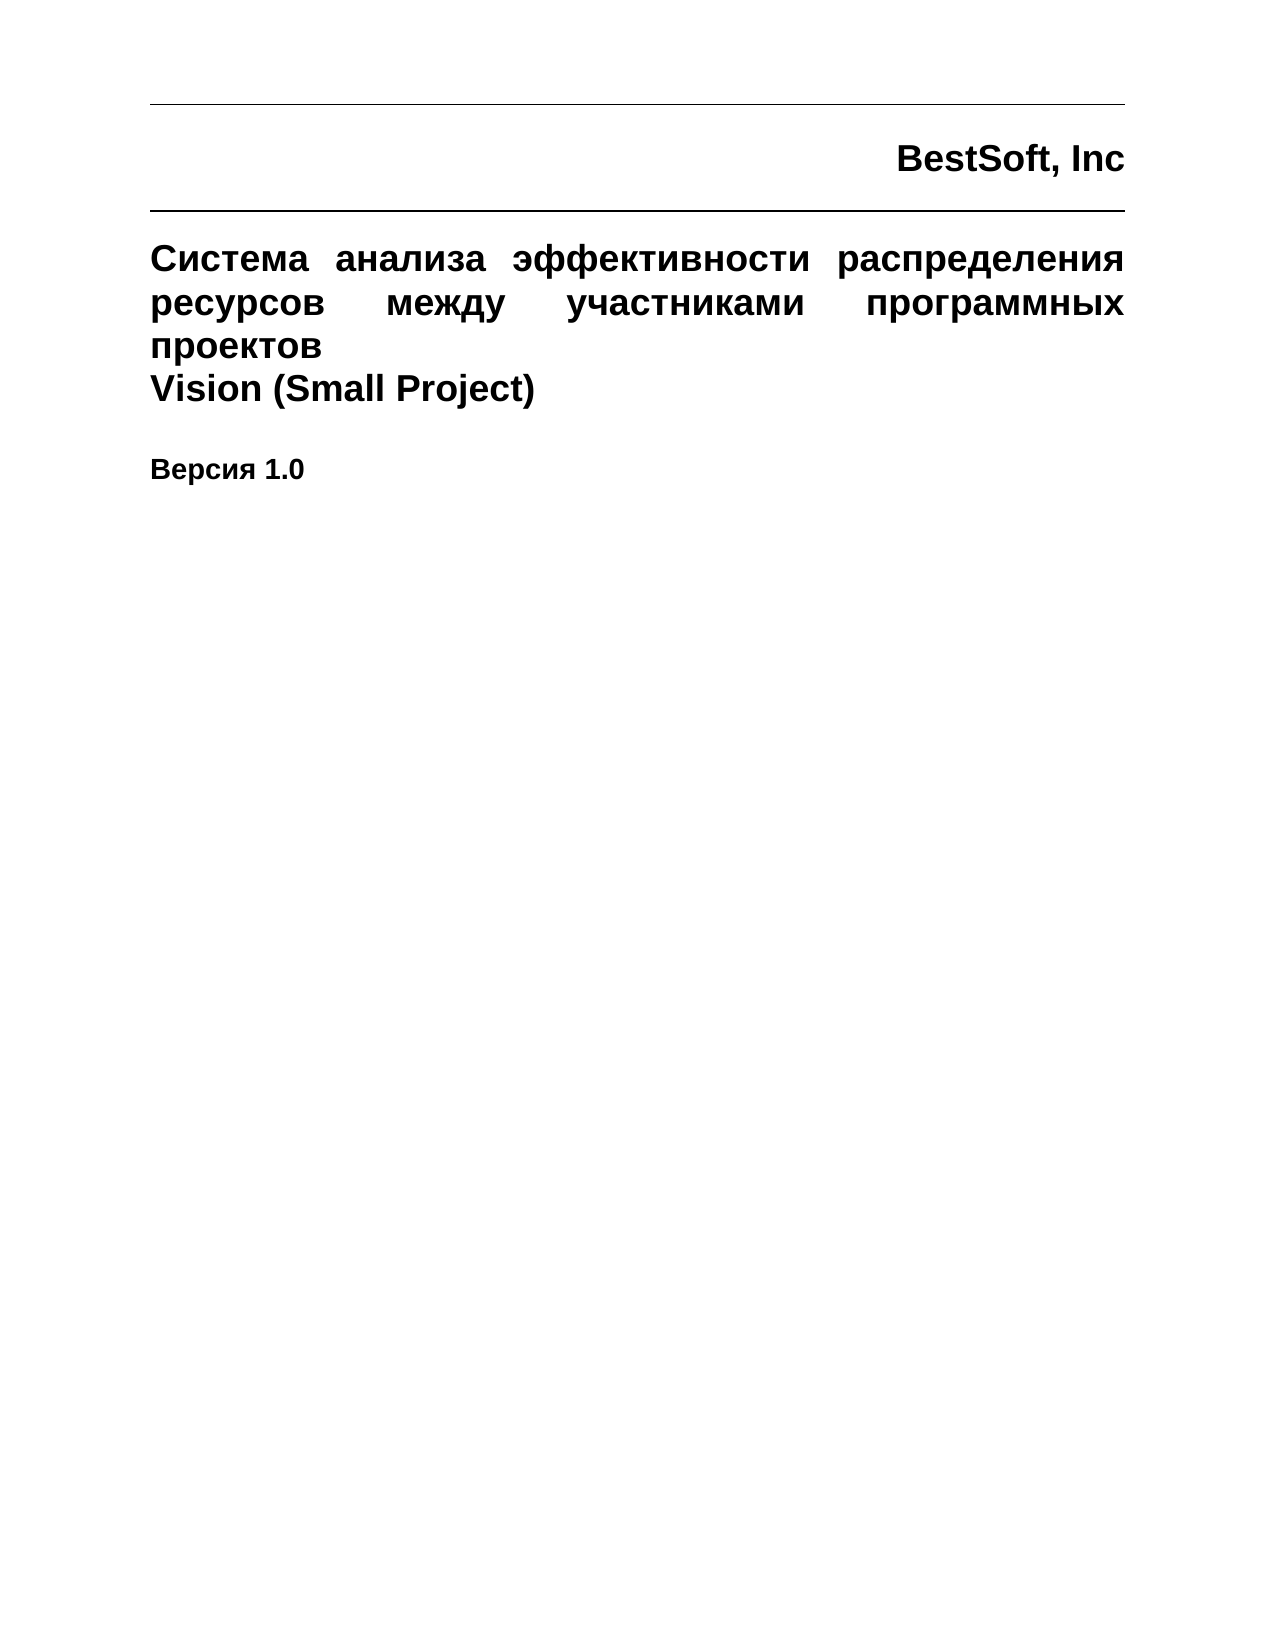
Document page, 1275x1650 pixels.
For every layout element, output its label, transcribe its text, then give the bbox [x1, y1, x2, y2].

title Версия 1.0 [150, 452, 1125, 486]
title Прототип интерфейсов, поведения программы с точки зрения конечного пользователя [150, 366, 1125, 409]
title Система анализа эффективности распределения ресурсов между участниками программных проектов [150, 237, 1125, 366]
